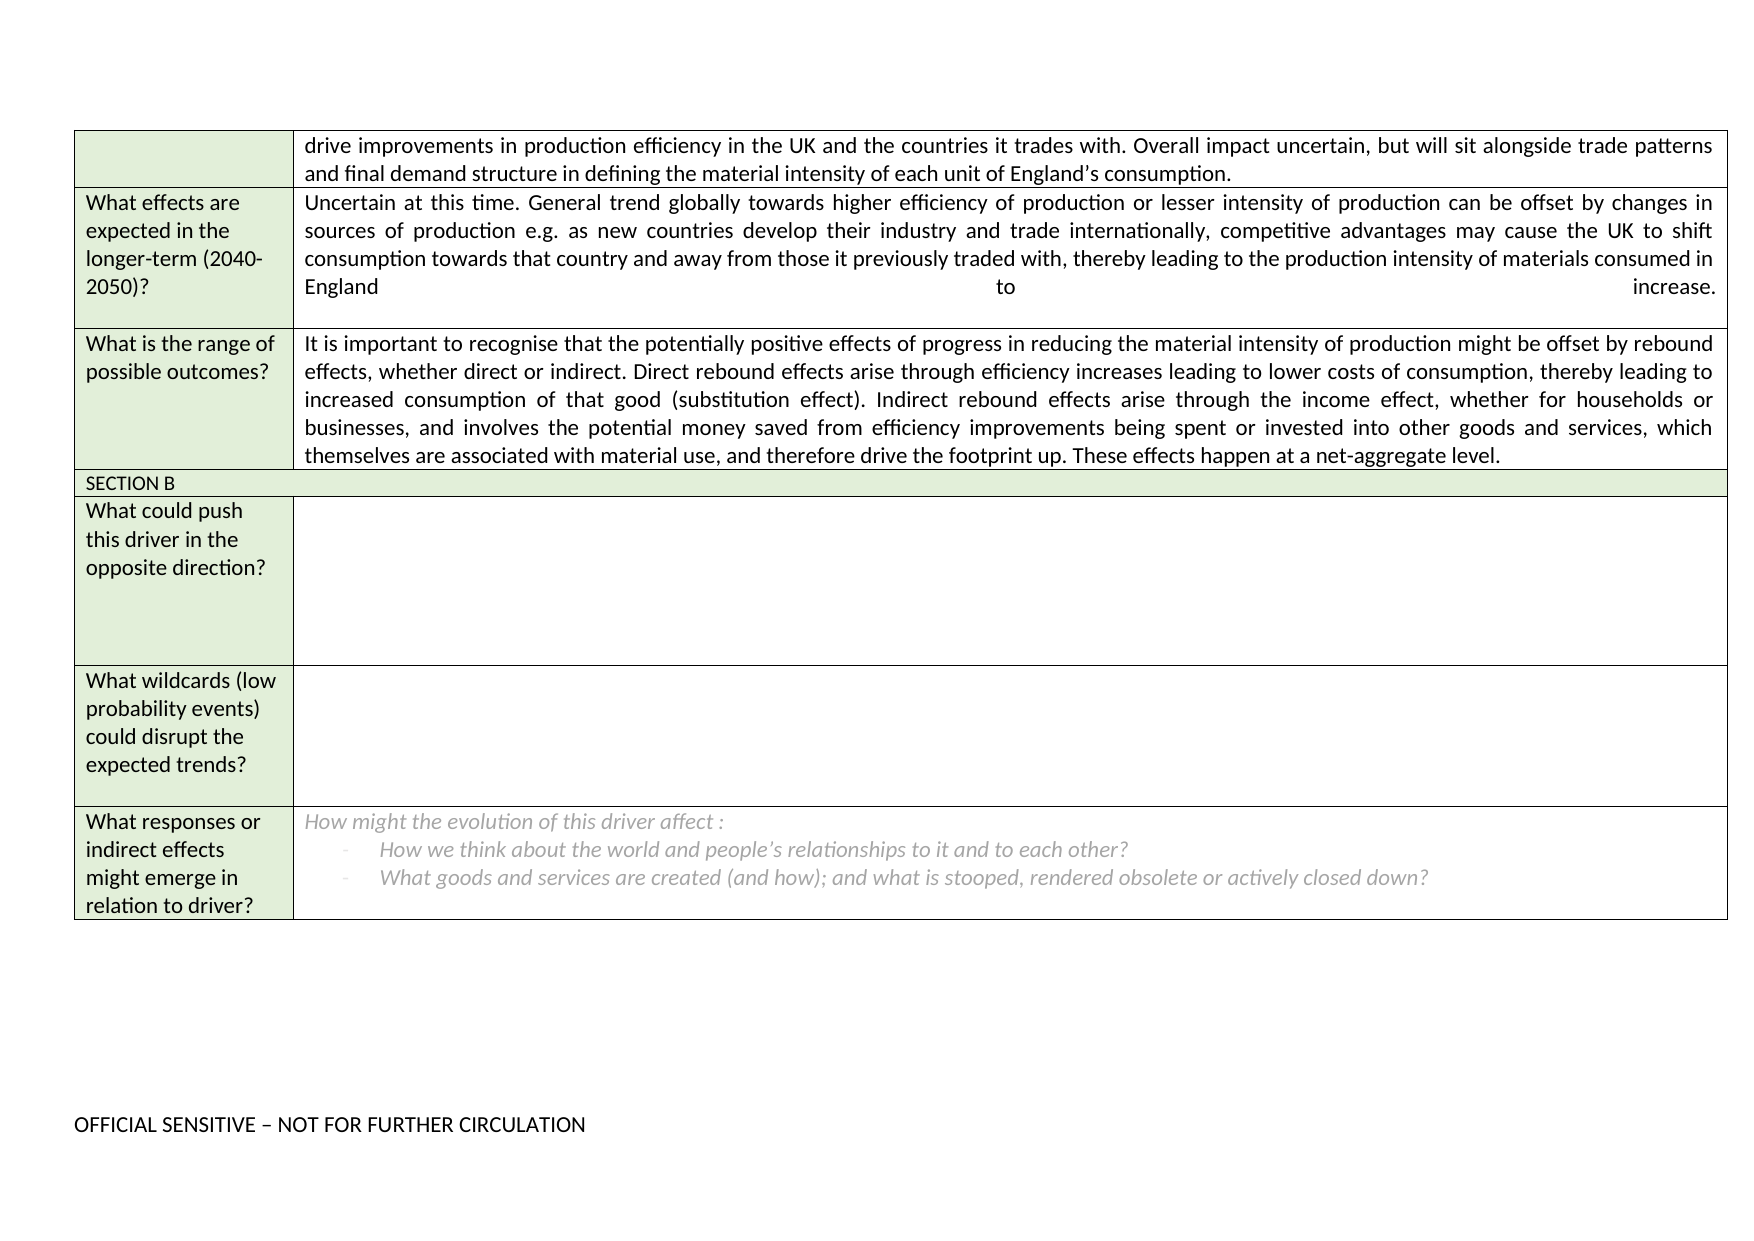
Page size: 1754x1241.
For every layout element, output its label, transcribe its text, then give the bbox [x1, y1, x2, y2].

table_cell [75, 131, 293, 187]
table_cell What is the range of possible outcomes? [75, 329, 293, 469]
table_cell How might the evolution of this driver affect : How we think about the world and people’s relationships to it and to each other? What goods and services are created (and how); and what is stooped, rendered obsolete or actively closed down? [294, 807, 1727, 919]
table_cell What wildcards (low probability events) could disrupt the expected trends? [75, 666, 293, 806]
table_cell What could push this driver in the opposite direction? [75, 497, 293, 665]
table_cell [294, 131, 1727, 187]
table_cell What responses or indirect effects might emerge in relation to driver? [75, 807, 293, 919]
table_cell [294, 497, 1727, 665]
table_cell What effects are expected in the longer-term (2040-2050)? [75, 188, 293, 328]
table_cell [294, 666, 1727, 806]
table_cell It is important to recognise that the potentially positive effects of progress in reducing the material intensity of production might be offset by rebound effects, whether direct or indirect. Direct rebound effects arise through efficiency increases leading to lower costs of consumption, thereby leading to increased consumption of that good (substitution effect). Indirect rebound effects arise through the income effect, whether for households or businesses, and involves the potential money saved from efficiency improvements being spent or invested into other goods and services, which themselves are associated with material use, and therefore drive the footprint up. These effects happen at a net-aggregate level. [294, 329, 1727, 469]
table_cell SECTION B [75, 470, 1727, 496]
table_cell Uncertain at this time. General trend globally towards higher efficiency of production or lesser intensity of production can be offset by changes in sources of production e.g. as new countries develop their industry and trade internationally, competitive advantages may cause the UK to shift consumption towards that country and away from those it previously traded with, thereby leading to the production intensity of materials consumed in England to increase. [294, 188, 1727, 328]
